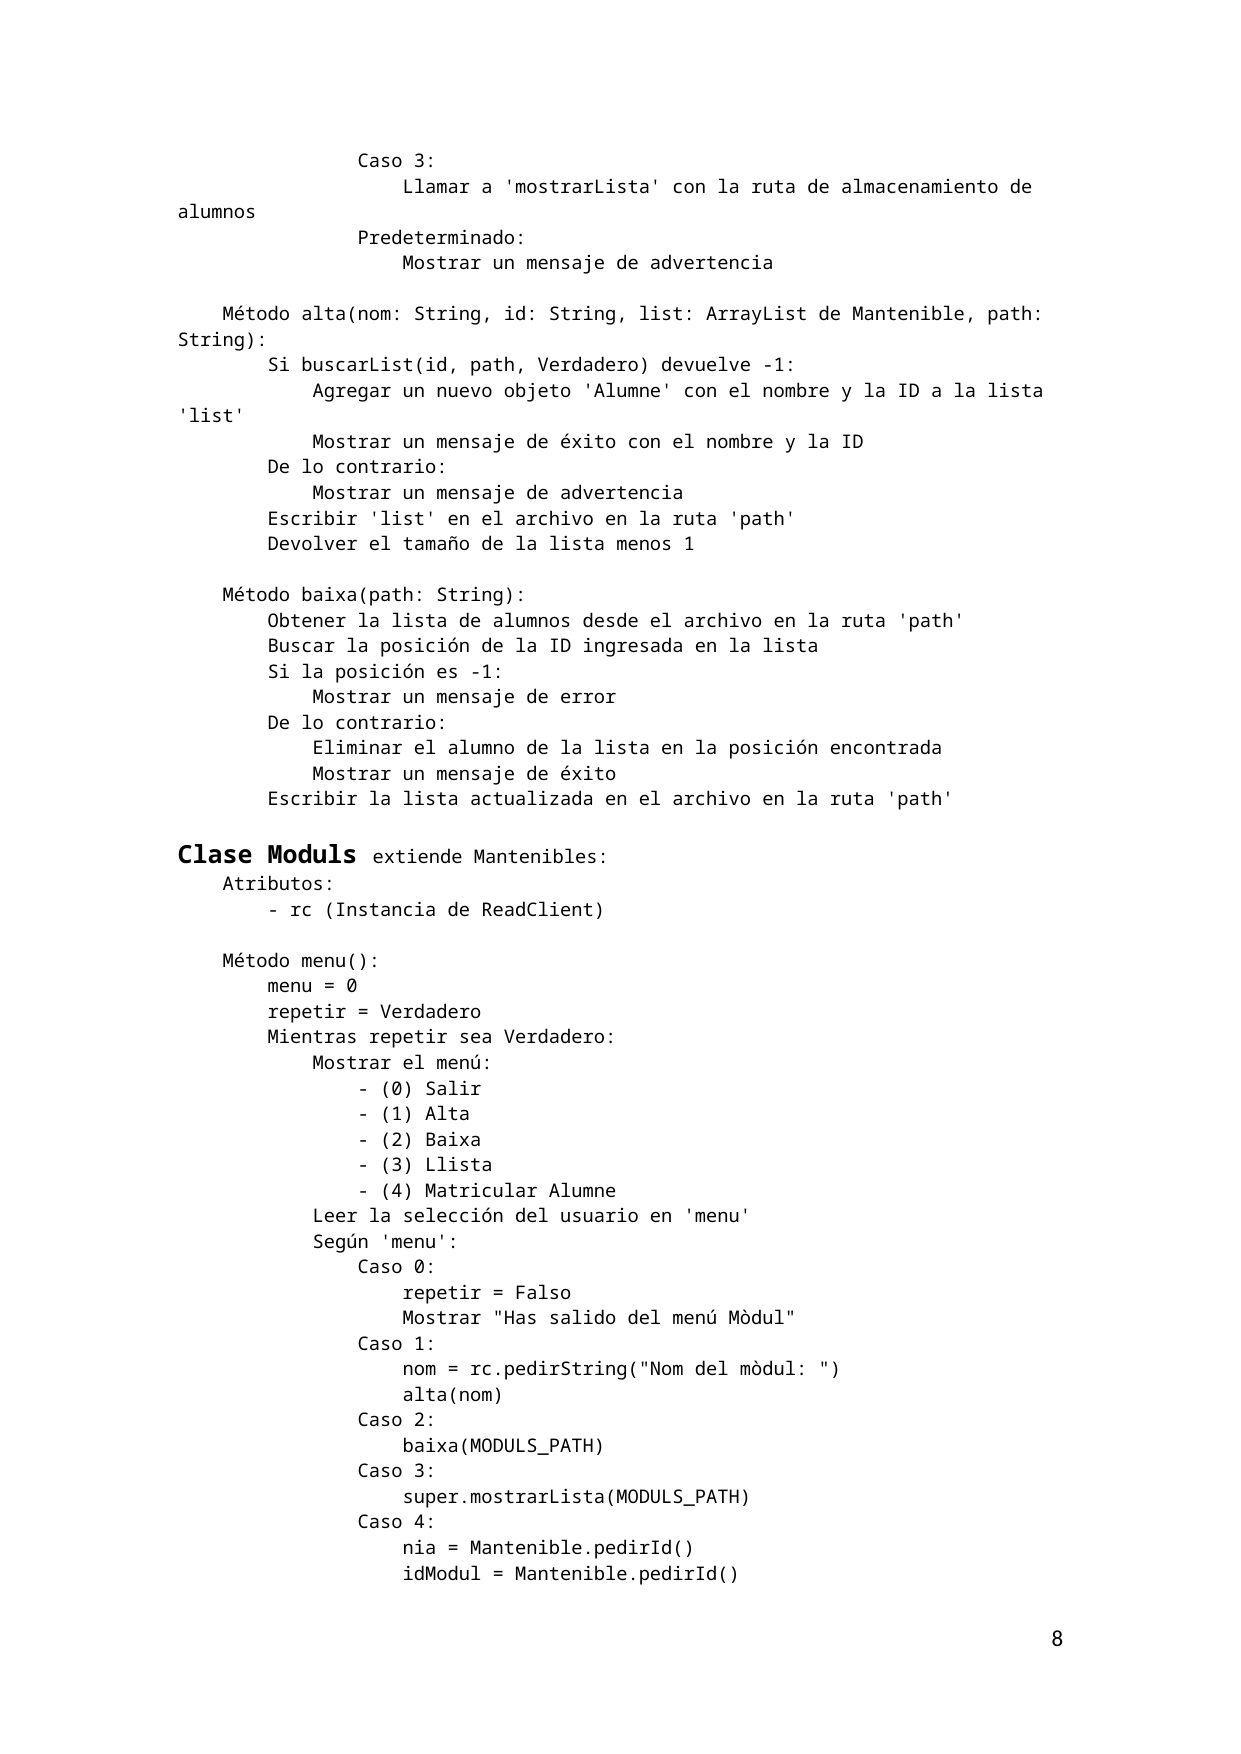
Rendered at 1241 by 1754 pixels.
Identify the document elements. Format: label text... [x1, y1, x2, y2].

text - rc (Instancia de ReadClient) [177, 896, 1063, 922]
text Caso 4: [177, 1509, 1063, 1534]
text menu = 0 [177, 973, 1063, 998]
text - (3) Llista [177, 1151, 1063, 1177]
text Mostrar el menú: [177, 1049, 1063, 1075]
text Caso 3: [177, 1458, 1063, 1483]
text Método alta(nom: String, id: String, list: ArrayList de Mantenible, path: String): [177, 301, 1063, 352]
text Caso 3: [177, 148, 1063, 173]
text Mientras repetir sea Verdadero: [177, 1024, 1063, 1049]
text - (2) Baixa [177, 1126, 1063, 1151]
text Caso 2: [177, 1407, 1063, 1432]
text Obtener la lista de alumnos desde el archivo en la ruta 'path' [177, 607, 1063, 632]
text De lo contrario: [177, 454, 1063, 479]
text nia = Mantenible.pedirId() [177, 1534, 1063, 1560]
text - (0) Salir [177, 1075, 1063, 1100]
text alta(nom) [177, 1381, 1063, 1407]
text Agregar un nuevo objeto 'Alumne' con el nombre y la ID a la lista 'list' [177, 377, 1063, 428]
text Mostrar un mensaje de éxito [177, 760, 1063, 786]
text Predeterminado: [177, 224, 1063, 250]
text Eliminar el alumno de la lista en la posición encontrada [177, 734, 1063, 760]
text Mostrar un mensaje de éxito con el nombre y la ID [177, 428, 1063, 454]
text Mostrar un mensaje de advertencia [177, 479, 1063, 505]
text baixa(MODULS_PATH) [177, 1432, 1063, 1458]
text Método baixa(path: String): [177, 581, 1063, 607]
text Escribir la lista actualizada en el archivo en la ruta 'path' [177, 786, 1063, 811]
text De lo contrario: [177, 709, 1063, 734]
text repetir = Verdadero [177, 998, 1063, 1024]
text Método menu(): [177, 947, 1063, 973]
text Clase Moduls extiende Mantenibles: [177, 837, 1063, 871]
text Según 'menu': [177, 1228, 1063, 1253]
text Atributos: [177, 871, 1063, 896]
text Si la posición es -1: [177, 658, 1063, 683]
text Escribir 'list' en el archivo en la ruta 'path' [177, 505, 1063, 530]
text idModul = Mantenible.pedirId() [177, 1560, 1063, 1585]
text Llamar a 'mostrarLista' con la ruta de almacenamiento de alumnos [177, 173, 1063, 224]
text super.mostrarLista(MODULS_PATH) [177, 1483, 1063, 1509]
text Mostrar un mensaje de error [177, 683, 1063, 709]
text Caso 1: [177, 1330, 1063, 1356]
text nom = rc.pedirString("Nom del mòdul: ") [177, 1356, 1063, 1381]
text - (4) Matricular Alumne [177, 1177, 1063, 1202]
text Mostrar un mensaje de advertencia [177, 250, 1063, 275]
text repetir = Falso [177, 1279, 1063, 1304]
text - (1) Alta [177, 1100, 1063, 1126]
text Leer la selección del usuario en 'menu' [177, 1202, 1063, 1228]
text Devolver el tamaño de la lista menos 1 [177, 530, 1063, 556]
text Si buscarList(id, path, Verdadero) devuelve -1: [177, 352, 1063, 377]
text Caso 0: [177, 1253, 1063, 1279]
text Buscar la posición de la ID ingresada en la lista [177, 632, 1063, 658]
text Mostrar "Has salido del menú Mòdul" [177, 1304, 1063, 1330]
